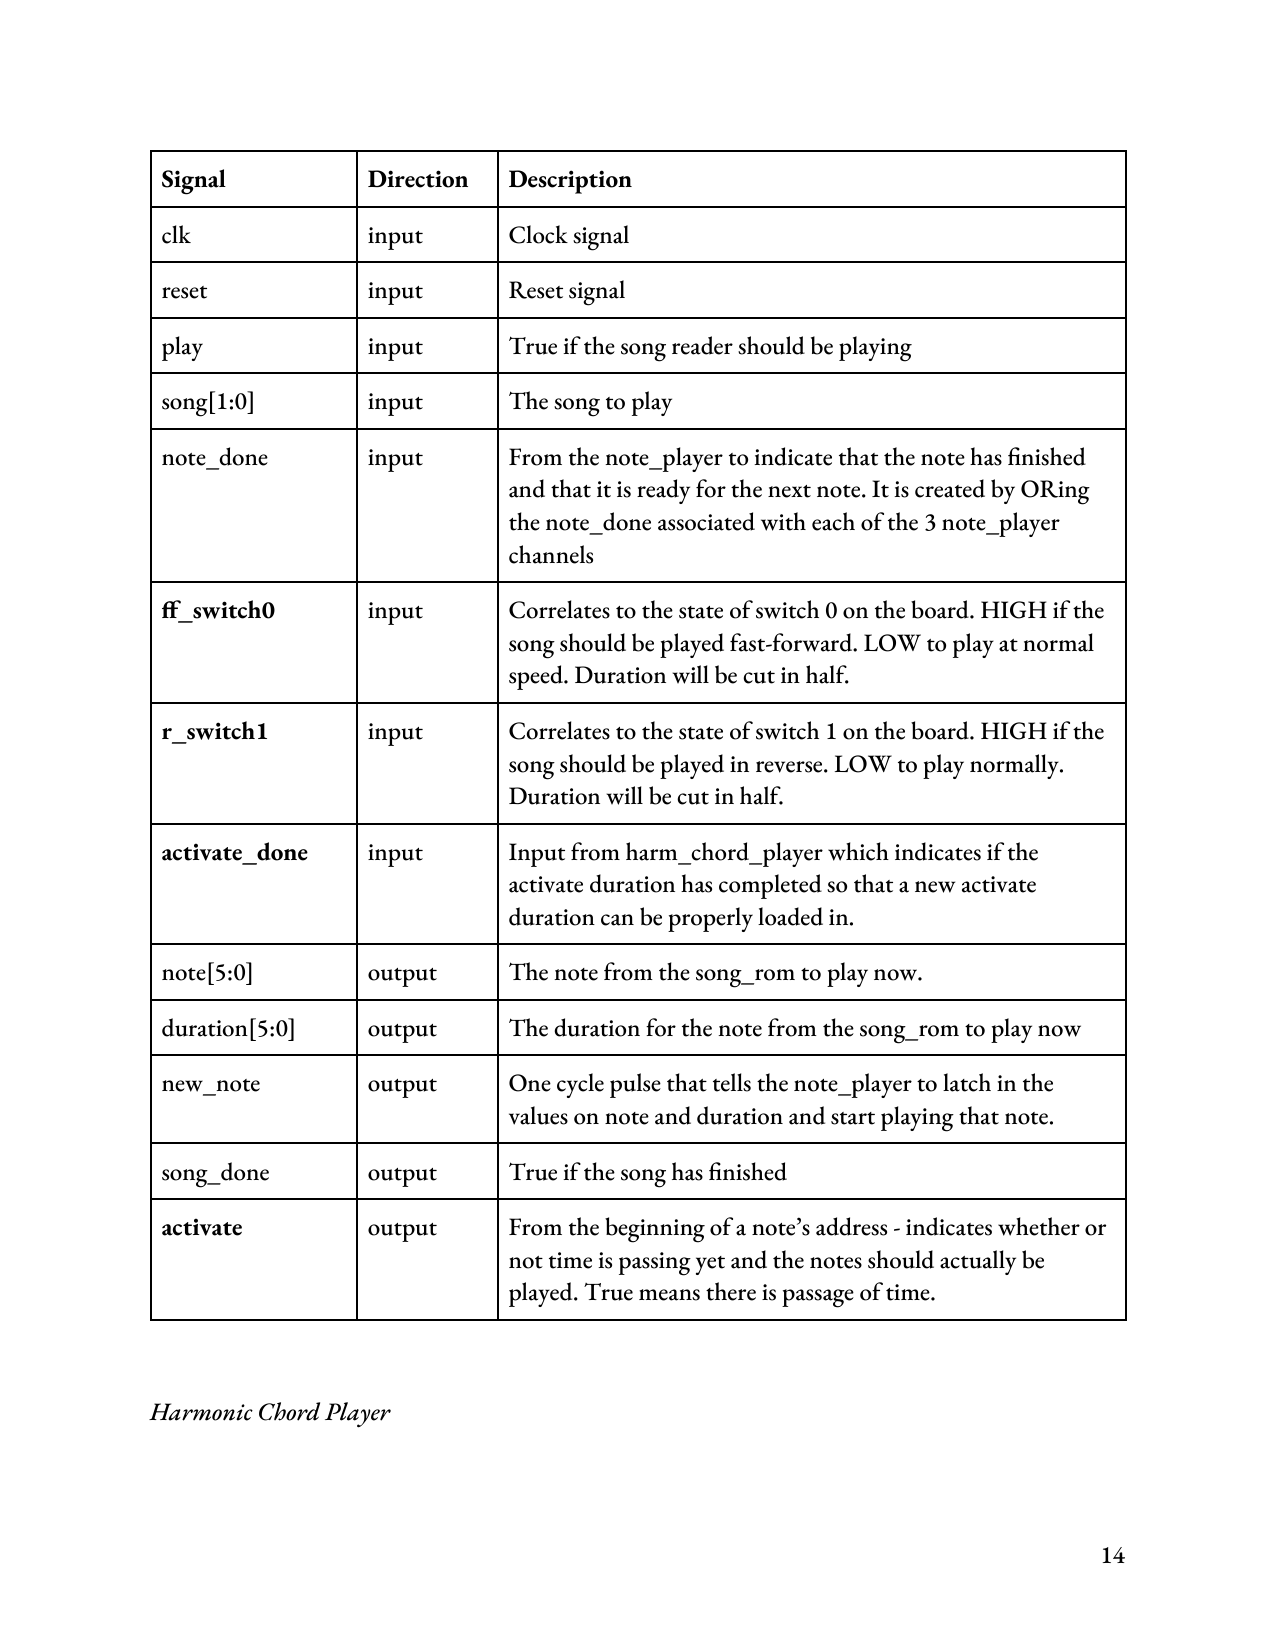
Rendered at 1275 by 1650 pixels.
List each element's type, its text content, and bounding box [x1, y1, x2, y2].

table_cell song[1:0] [152, 374, 356, 428]
table_cell duration[5:0] [152, 1001, 356, 1054]
table_cell output [358, 945, 497, 999]
table_cell True if the song reader should be playing [499, 319, 1125, 372]
table_cell From the note_player to indicate that the note has finished and that it is ready for the next note. It is created by ORing the note_done associated with each of the 3 note_player channels [499, 430, 1125, 581]
table_cell Reset signal [499, 263, 1125, 317]
table_cell input [358, 374, 497, 428]
table_cell play [152, 319, 356, 372]
table_cell reset [152, 263, 356, 317]
table_cell output [358, 1200, 497, 1318]
table_header Description [499, 152, 1125, 206]
table_cell True if the song has finished [499, 1144, 1125, 1198]
table_cell The duration for the note from the song_rom to play now [499, 1001, 1125, 1054]
table_cell One cycle pulse that tells the note_player to latch in the values on note and duration and start playing that note. [499, 1056, 1125, 1142]
table_header Signal [152, 152, 356, 206]
table_cell note[5:0] [152, 945, 356, 999]
table_cell From the beginning of a note’s address - indicates whether or not time is passing yet and the notes should actually be played. True means there is passage of time. [499, 1200, 1125, 1318]
table_cell The note from the song_rom to play now. [499, 945, 1125, 999]
table_cell input [358, 319, 497, 372]
table_cell Clock signal [499, 208, 1125, 261]
table_cell input [358, 704, 497, 822]
table_cell Correlates to the state of switch 0 on the board. HIGH if the song should be played fast-forward. LOW to play at normal speed. Duration will be cut in half. [499, 583, 1125, 702]
table_cell input [358, 208, 497, 261]
table_cell The song to play [499, 374, 1125, 428]
table_cell clk [152, 208, 356, 261]
table_cell new_note [152, 1056, 356, 1142]
table_cell input [358, 825, 497, 943]
table_cell output [358, 1144, 497, 1198]
table_cell Correlates to the state of switch 1 on the board. HIGH if the song should be played in reverse. LOW to play normally. Duration will be cut in half. [499, 704, 1125, 822]
table_cell activate_done [152, 825, 356, 943]
table_cell r_switch1 [152, 704, 356, 822]
table_cell input [358, 583, 497, 702]
table_cell output [358, 1056, 497, 1142]
text Harmonic Chord Player [150, 1395, 1125, 1428]
table_cell Input from harm_chord_player which indicates if the activate duration has completed so that a new activate duration can be properly loaded in. [499, 825, 1125, 943]
table_cell note_done [152, 430, 356, 581]
table_cell song_done [152, 1144, 356, 1198]
table_cell input [358, 263, 497, 317]
table_cell activate [152, 1200, 356, 1318]
table_cell output [358, 1001, 497, 1054]
table_header Direction [358, 152, 497, 206]
table_cell input [358, 430, 497, 581]
table_cell ff_switch0 [152, 583, 356, 702]
